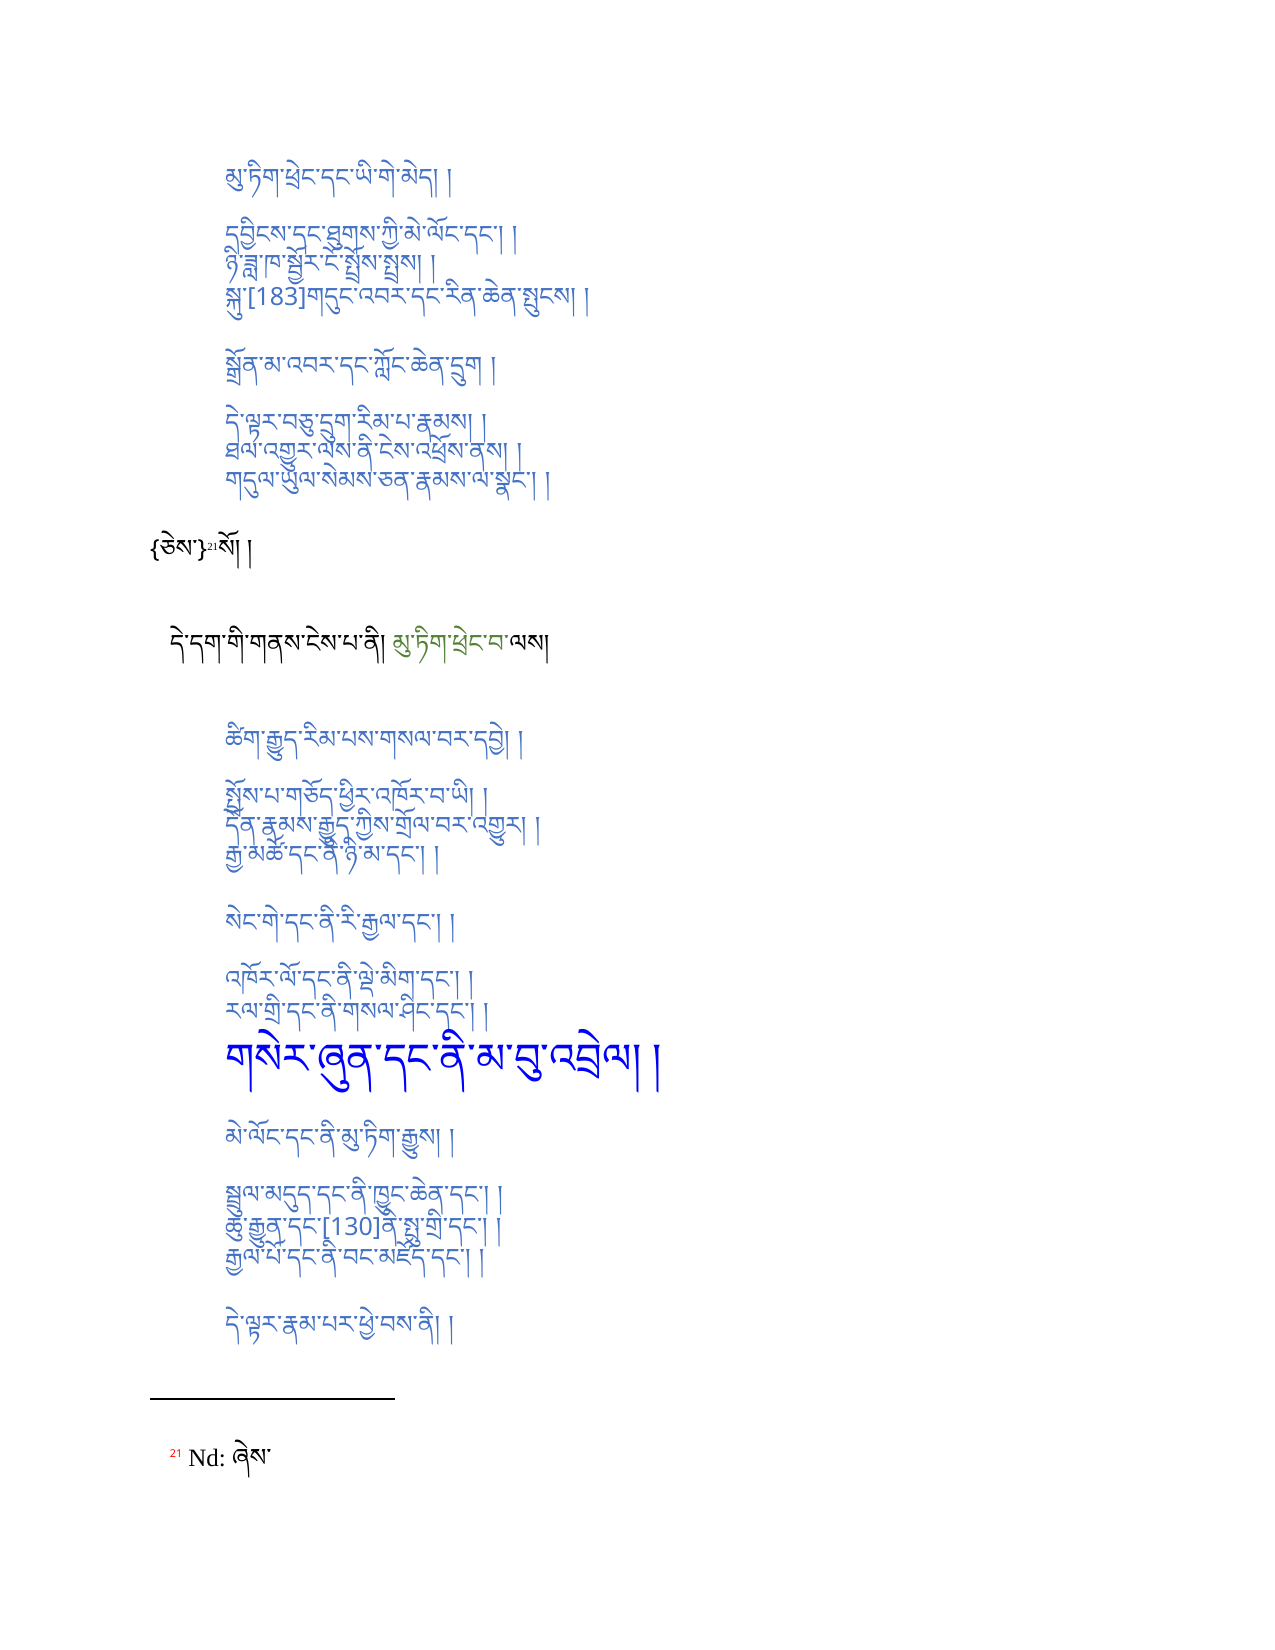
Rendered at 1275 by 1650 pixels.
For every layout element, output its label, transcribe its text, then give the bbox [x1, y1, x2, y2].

text སྐུ་[183]གདུང་འབར་དང་རིན་ཆེན་སྤུངས། ། [225, 279, 1050, 313]
text དེ་ལྟར་བཅུ་དྲུག་རིམ་པ་རྣམས། ། [225, 408, 1050, 437]
text དབྱིངས་དང་ཐུགས་ཀྱི་མེ་ལོང་དང༌། ། [225, 220, 1050, 249]
text ཆུ་རྒྱུན་དང་[130]ནི་སྤུ་གྲི་དང༌། ། [225, 1209, 1050, 1243]
text སྒྲོན་མ་འབར་དང་ཀློང་ཆེན་དྲུག ། [225, 338, 1050, 408]
text འཁོར་ལོ་དང་ནི་ལྡེ་མིག་དང༌། ། [225, 965, 1050, 994]
text སྦྲུལ་མདུད་དང་ནི་ཁྱུང་ཆེན་དང༌། ། [225, 1180, 1050, 1209]
text རྒྱ་མཚོ་དང་ནི་ཉི་མ་དང༌། ། [225, 840, 336, 869]
text སེང་གེ་དང་ནི་རི་རྒྱལ་དང༌། ། [225, 894, 1050, 965]
text གསེར་ཞུན་དང་ནི་མ་བུ་འབྲེལ། ། [225, 1028, 1050, 1084]
text གདུལ་ཡུལ་སེམས་ཅན་རྣམས་ལ་སྣང༌། ། [225, 467, 1050, 496]
text ཉི་ཟླ་ཁ་སྦྱོར་ངོ་སྤྲོས་སྤྲས། ། [225, 249, 1050, 279]
text སྤྲོས་པ་གཅོད་ཕྱིར་འཁོར་བ་ཡི། ། [225, 782, 1050, 811]
text ཚིག་རྒྱུད་རིམ་པས་གསལ་བར་དབྱེ། ། [225, 712, 1050, 782]
text མེ་ལོང་དང་ནི་མུ་ཏིག་རྒྱུས། ། [225, 1109, 1050, 1180]
text མུ་ཏིག་ཕྲེང་དང་ཡི་གེ་མེད། ། [225, 150, 1050, 220]
text རལ་གྲི་དང་ནི་གསལ་ཤིང་[page My-69b]དང༌། ། [225, 994, 1050, 1028]
text ཐལ་འགྱུར་ལས་ནི་ངེས་འཕྲོས་ནས། ། [225, 437, 1050, 467]
text རྒྱལ་པོ་དང་ནི་བང་མཛོད་དང༌། ། [225, 1243, 1050, 1272]
text དེ་དག་གི་གནས་ངེས་པ་ནི། མུ་ཏིག་ཕྲེང་བ་ལས། [150, 616, 1125, 687]
text དོན་རྣམས་རྒྱུད་ཀྱིས་གྲོལ་བར་འགྱུར། ། [225, 811, 1050, 840]
text རྒྱ་མཚོ་དང་ནི་ཉི་མ་དང༌། ། [333, 840, 1050, 869]
text དེ་ལྟར་རྣམ་པར་ཕྱེ་བས་ནི། ། [225, 1297, 1050, 1368]
text {ཅེས་}སོ། ། [150, 521, 1125, 591]
